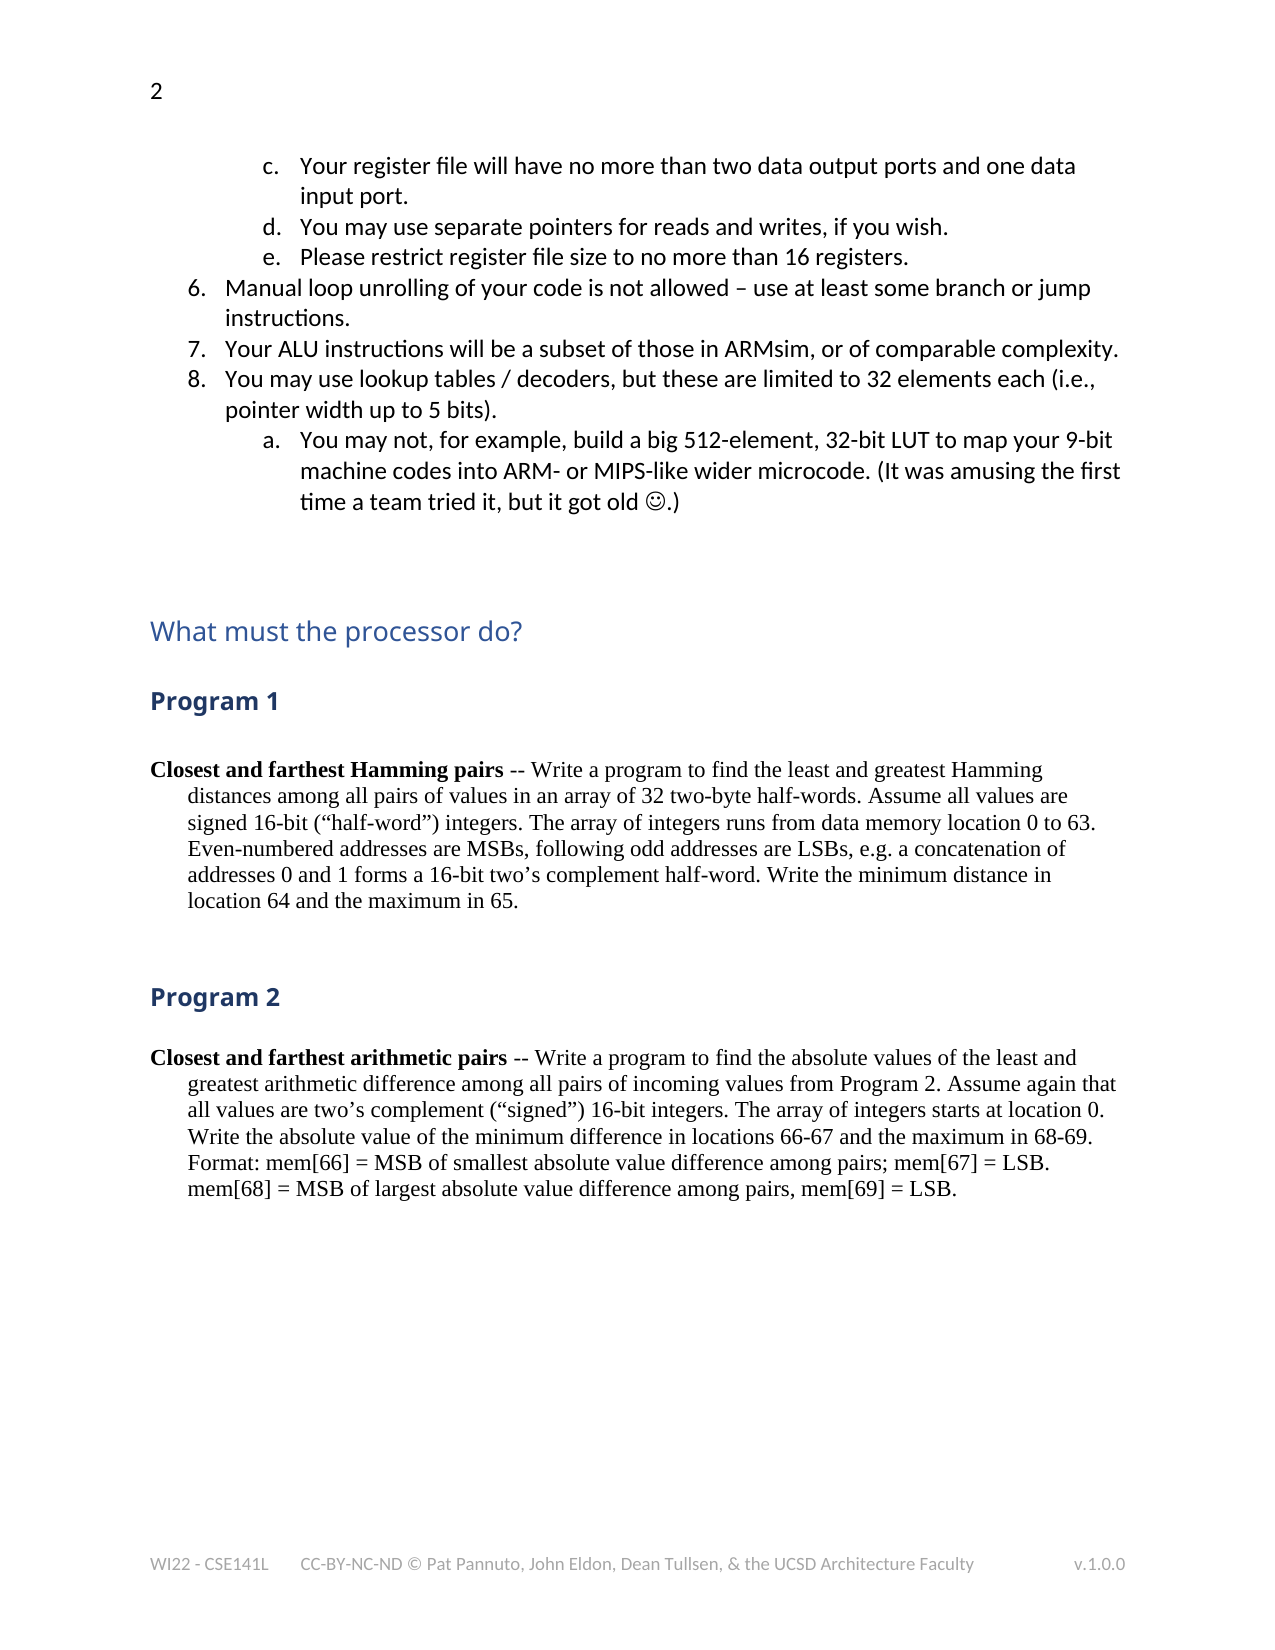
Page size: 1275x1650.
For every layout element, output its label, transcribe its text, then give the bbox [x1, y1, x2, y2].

subtitle What must the processor do? [150, 612, 1125, 649]
list You may use separate pointers for reads and writes, if you wish. [262, 211, 1125, 242]
subtitle Program 1 [150, 683, 1125, 718]
text Closest and farthest Hamming pairs -- Write a program to find the least and greatest Hamming distances among all pairs of values in an array of 32 two-byte half-words. Assume all values are signed 16-bit (“half-word”) integers. The array of integers runs from data memory location 0 to 63. Even-numbered addresses are MSBs, following odd addresses are LSBs, e.g. a concatenation of addresses 0 and 1 forms a 16-bit two’s complement half-word. Write the minimum distance in location 64 and the maximum in 65. [150, 756, 1125, 914]
list Please restrict register file size to no more than 16 registers. [262, 242, 1125, 272]
text Closest and farthest arithmetic pairs -- Write a program to find the absolute values of the least and greatest arithmetic difference among all pairs of incoming values from Program 2. Assume again that all values are two’s complement (“signed”) 16-bit integers. The array of integers starts at location 0. Write the absolute value of the minimum difference in locations 66-67 and the maximum in 68-69. Format: mem[66] = MSB of smallest absolute value difference among pairs; mem[67] = LSB. mem[68] = MSB of largest absolute value difference among pairs, mem[69] = LSB. [150, 1044, 1125, 1202]
list Your ALU instructions will be a subset of those in ARMsim, or of comparable complexity. [187, 333, 1125, 364]
list Manual loop unrolling of your code is not allowed – use at least some branch or jump instructions. [187, 272, 1125, 333]
list You may not, for example, build a big 512-element, 32-bit LUT to map your 9-bit machine codes into ARM- or MIPS-like wider microcode. (It was amusing the first time a team tried it, but it got old .) [262, 425, 1125, 516]
subtitle Program 2 [150, 979, 1125, 1013]
list You may use lookup tables / decoders, but these are limited to 32 elements each (i.e., pointer width up to 5 bits). [187, 364, 1125, 425]
list Your register file will have no more than two data output ports and one data input port. [262, 150, 1125, 211]
